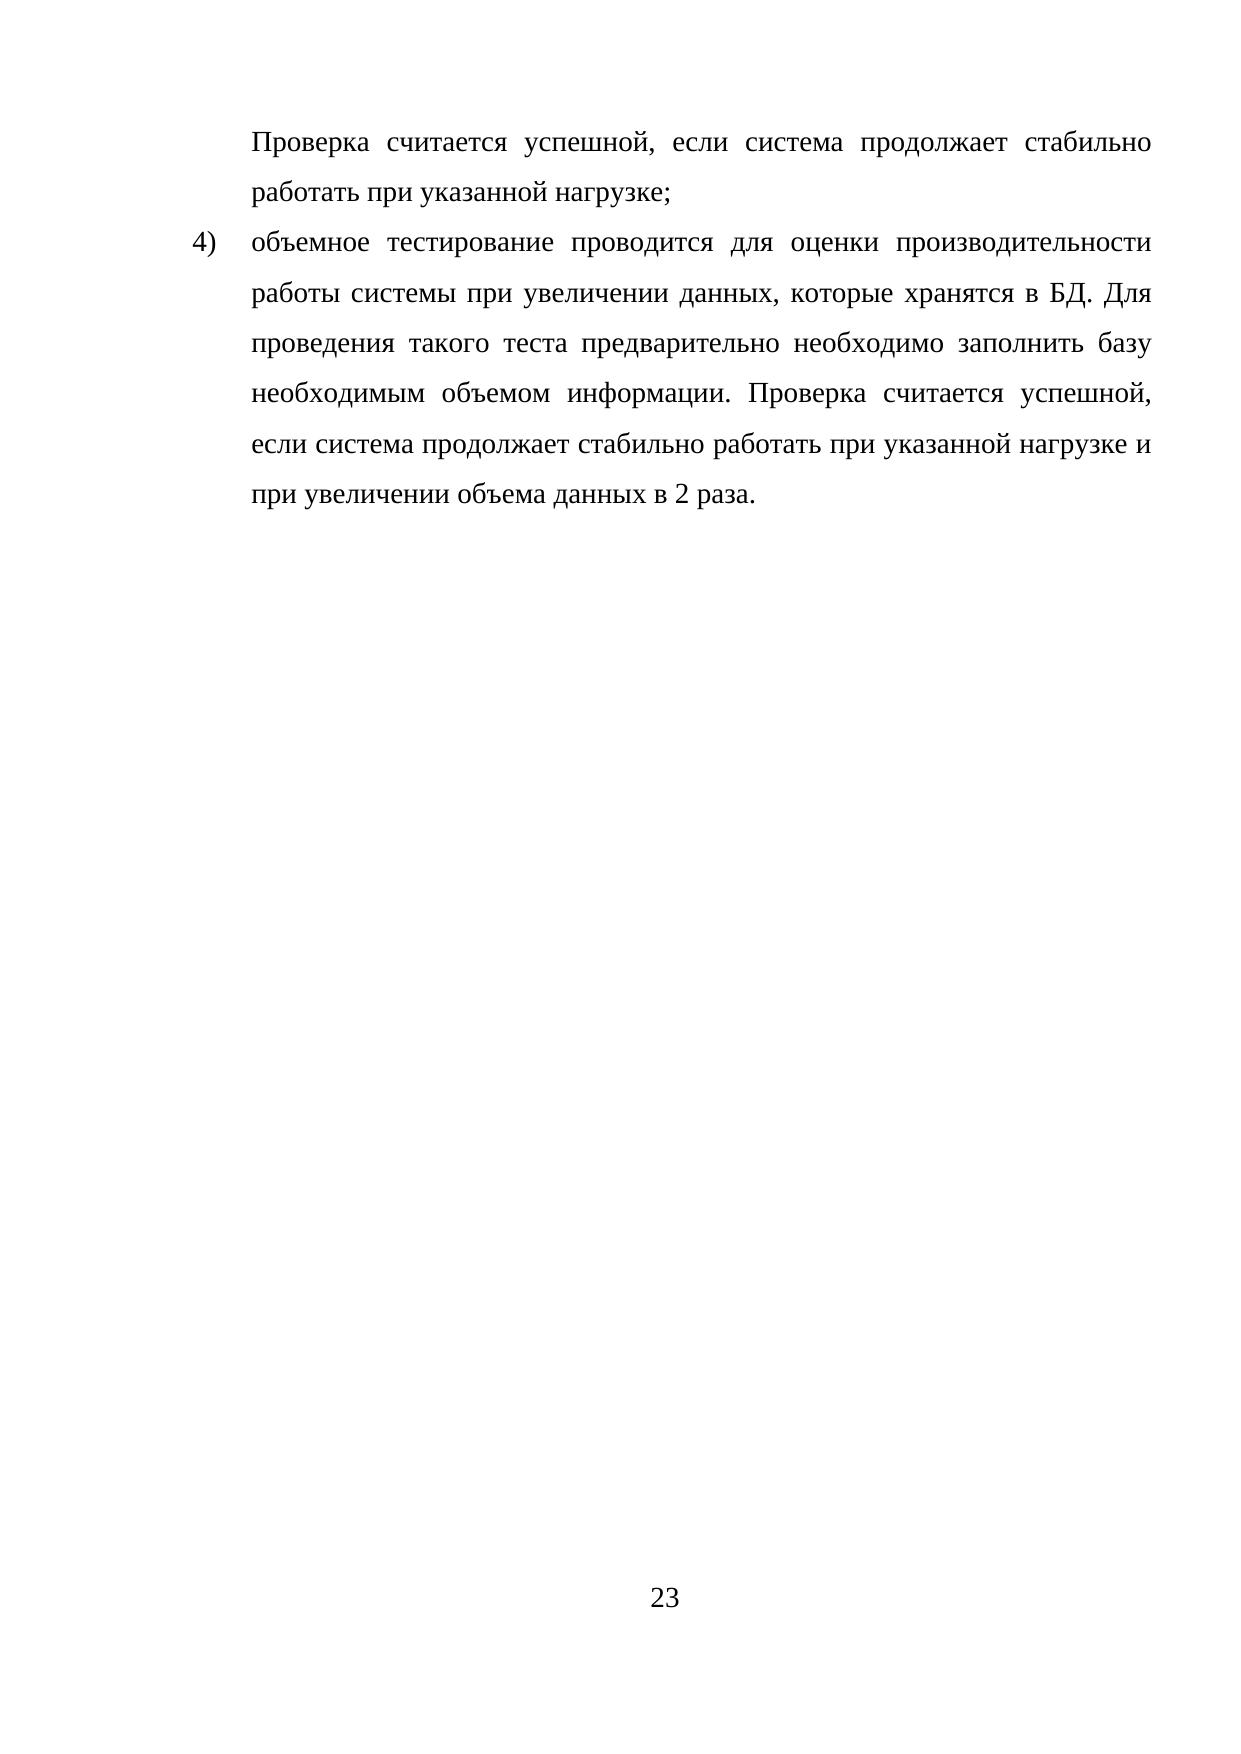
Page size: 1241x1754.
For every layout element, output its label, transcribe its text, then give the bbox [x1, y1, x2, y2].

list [192, 124, 1152, 208]
list объемное тестирование проводится для оценки производительности работы системы при увеличении данных, которые хранятся в БД. Для проведения такого теста предварительно необходимо заполнить базу необходимым объемом информации. Проверка считается успешной, если система продолжает стабильно работать при указанной нагрузке и при увеличении объема данных в 2 раза. [192, 224, 1152, 510]
